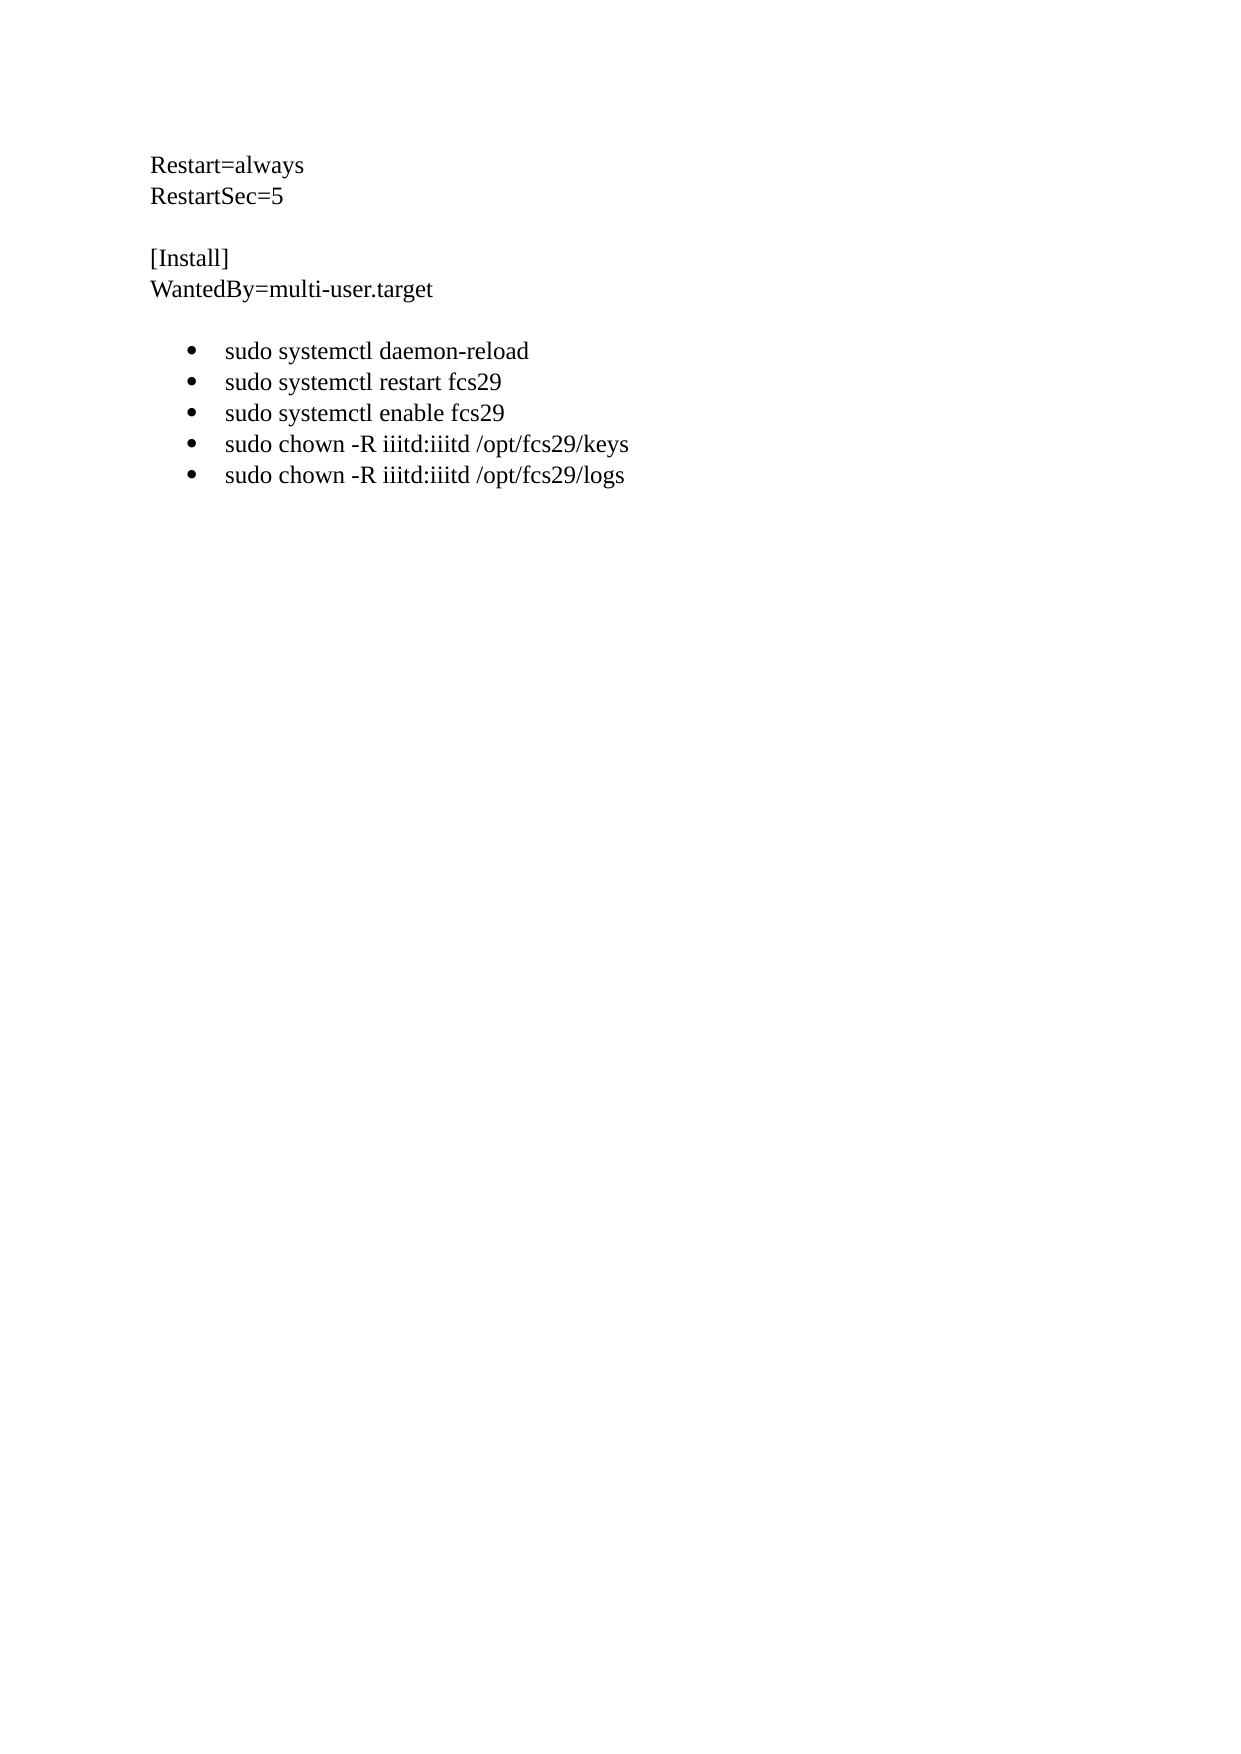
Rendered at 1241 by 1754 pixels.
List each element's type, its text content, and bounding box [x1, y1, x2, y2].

text Restart=always [150, 150, 1090, 179]
list sudo systemctl daemon-reload [187, 336, 1090, 365]
text [Install] [150, 243, 1090, 272]
list sudo chown -R iiitd:iiitd /opt/fcs29/logs [187, 460, 1090, 489]
text RestartSec=5 [150, 181, 1090, 210]
list sudo systemctl restart fcs29 [187, 367, 1090, 396]
list sudo chown -R iiitd:iiitd /opt/fcs29/keys [187, 429, 1090, 458]
text WantedBy=multi-user.target [150, 274, 1090, 303]
list sudo systemctl enable fcs29 [187, 398, 1090, 427]
